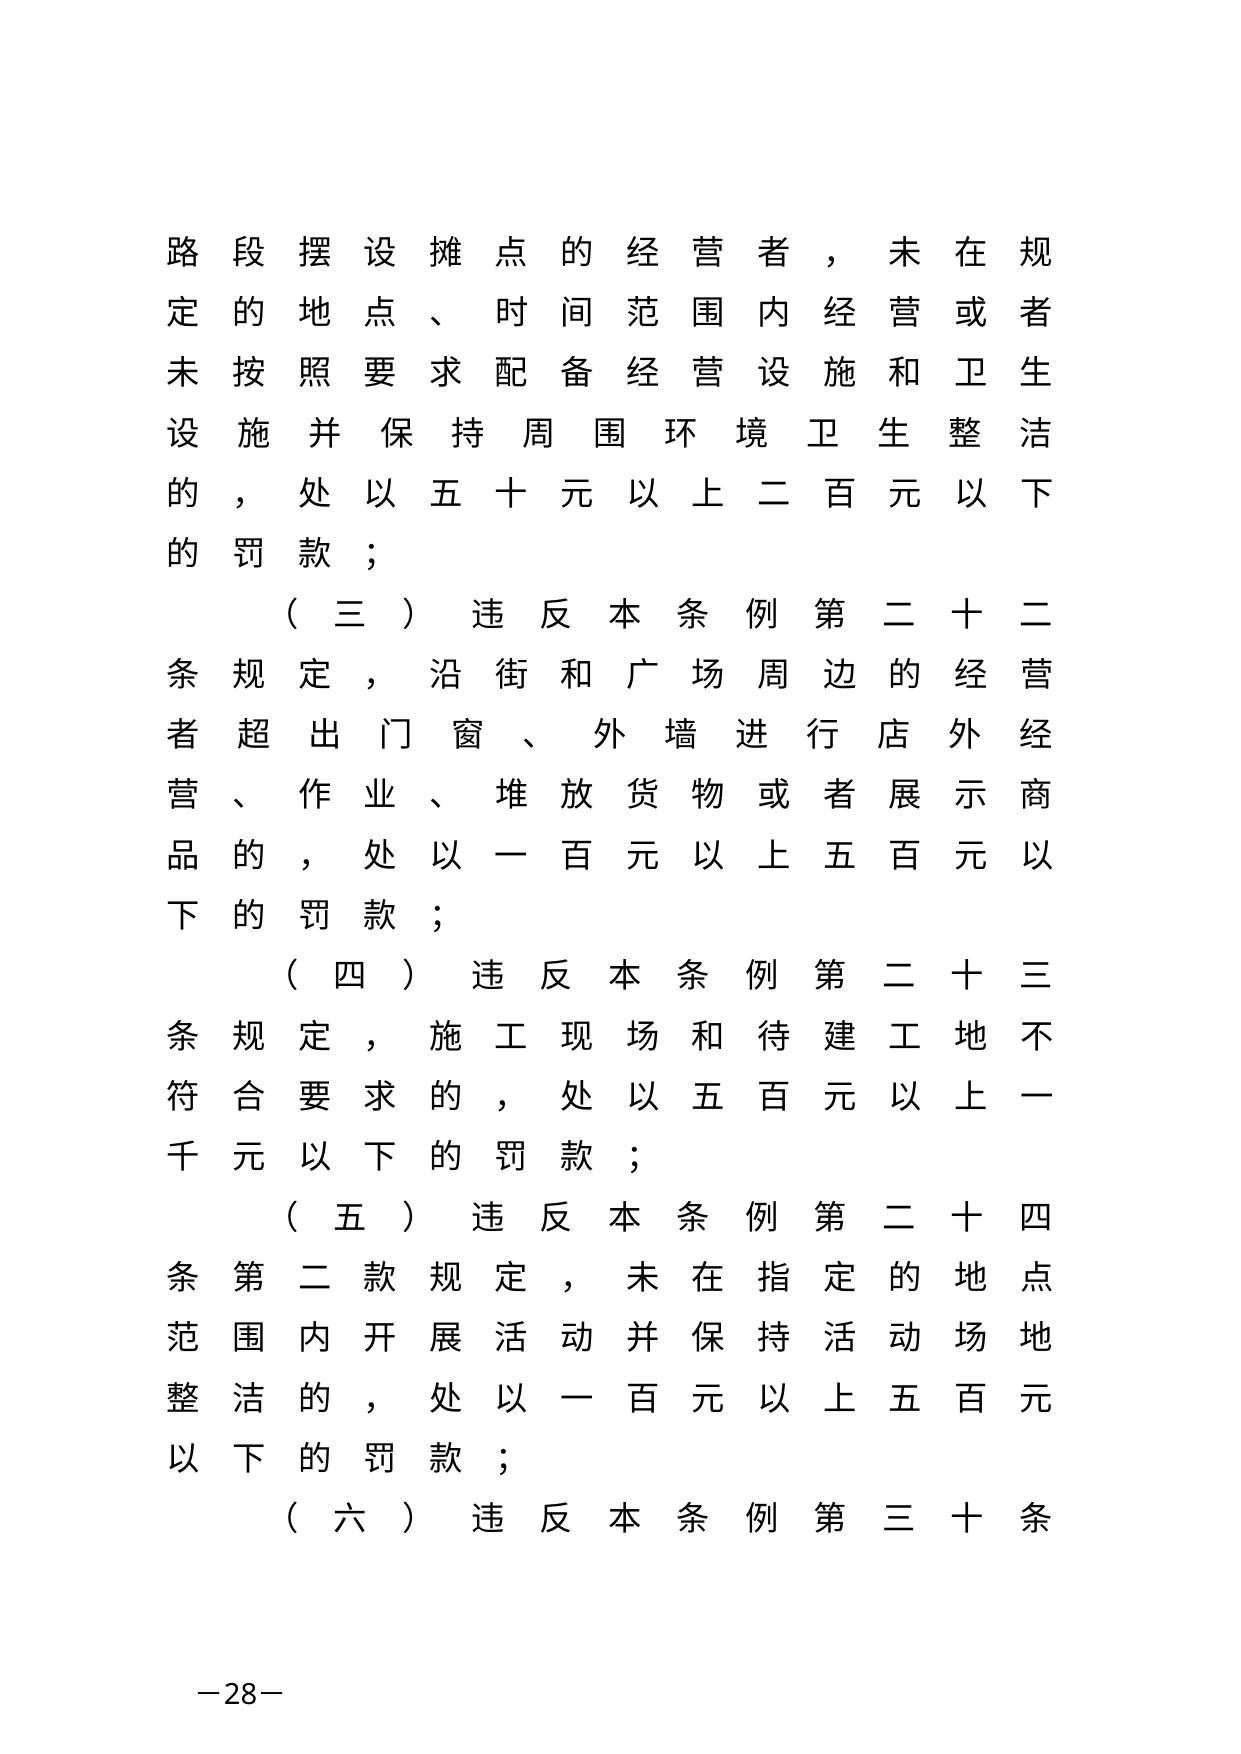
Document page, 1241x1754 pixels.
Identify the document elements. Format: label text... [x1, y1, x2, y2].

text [167, 1486, 1085, 1546]
text （五）违反本条例第二十四条第二款规定，未在指定的地点范围内开展活动并保持活动场地整洁的，处以一百元以上五百元以下的罚款； [167, 1184, 1085, 1486]
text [167, 219, 1085, 581]
text （四）违反本条例第二十三条规定，施工现场和待建工地不符合要求的，处以五百元以上一千元以下的罚款； [167, 943, 1085, 1184]
text （三）违反本条例第二十二条规定，沿街和广场周边的经营者超出门窗、外墙进行店外经营、作业、堆放货物或者展示商品的，处以一百元以上五百元以下的罚款； [167, 581, 1085, 943]
